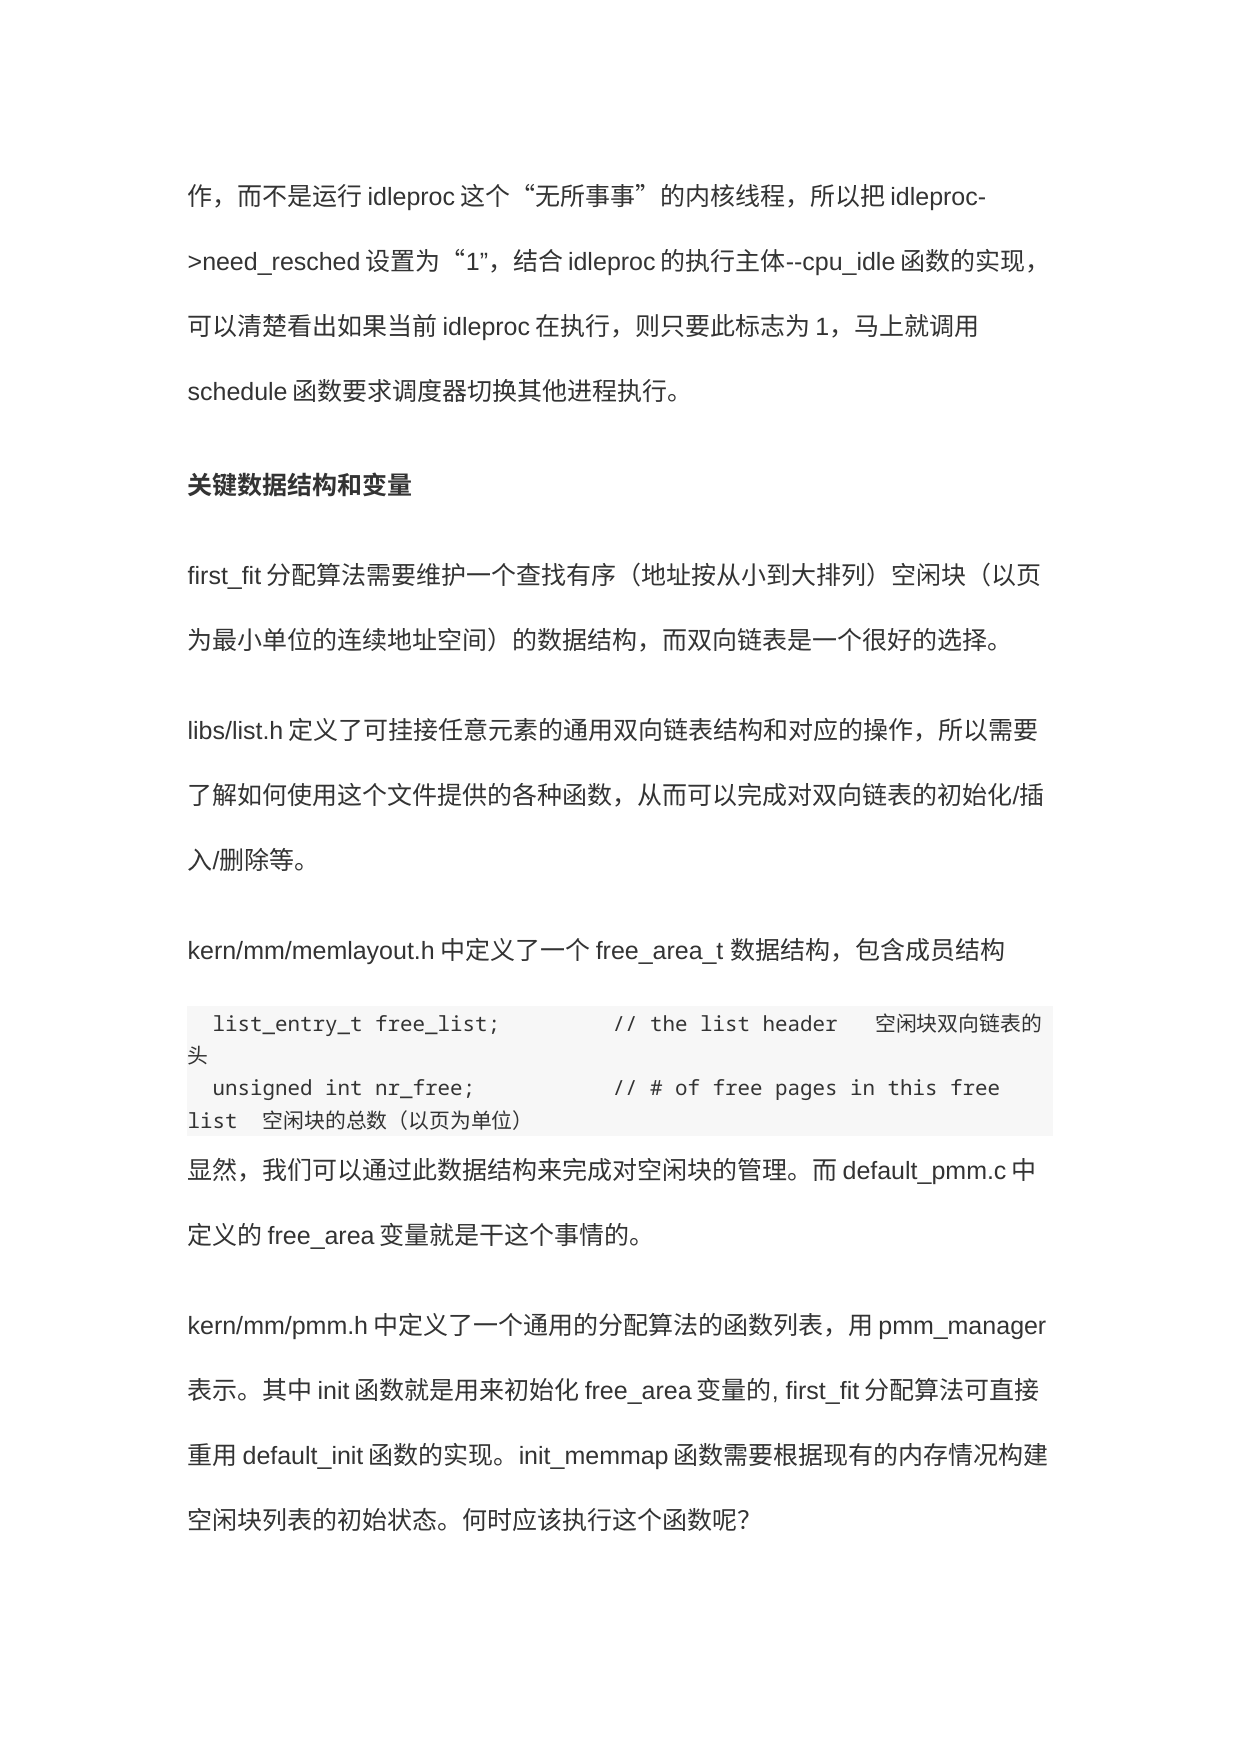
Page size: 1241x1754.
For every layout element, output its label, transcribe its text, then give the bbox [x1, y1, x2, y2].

text 关键数据结构和变量 [187, 451, 1053, 516]
text libs/list.h定义了可挂接任意元素的通用双向链表结构和对应的操作，所以需要了解如何使用这个文件提供的各种函数，从而可以完成对双向链表的初始化/插入/删除等。 [187, 696, 1053, 891]
text unsigned int nr_free; // # of free pages in this free list 空闲块的总数（以页为单位） [187, 1071, 1053, 1136]
text list_entry_t free_list; // the list header 空闲块双向链表的头 [187, 1006, 1053, 1071]
text kern/mm/memlayout.h中定义了一个 free_area_t 数据结构，包含成员结构 [187, 916, 1053, 981]
text kern/mm/pmm.h中定义了一个通用的分配算法的函数列表，用pmm_manager 表示。其中init函数就是用来初始化free_area变量的, first_fit分配算法可直接重用default_init函数的实现。init_memmap函数需要根据现有的内存情况构建空闲块列表的初始状态。何时应该执行这个函数呢？ [187, 1291, 1053, 1551]
text 显然，我们可以通过此数据结构来完成对空闲块的管理。而default_pmm.c中定义的free_area变量就是干这个事情的。 [187, 1136, 1053, 1266]
text first_fit分配算法需要维护一个查找有序（地址按从小到大排列）空闲块（以页为最小单位的连续地址空间）的数据结构，而双向链表是一个很好的选择。 [187, 541, 1053, 671]
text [187, 162, 1053, 422]
